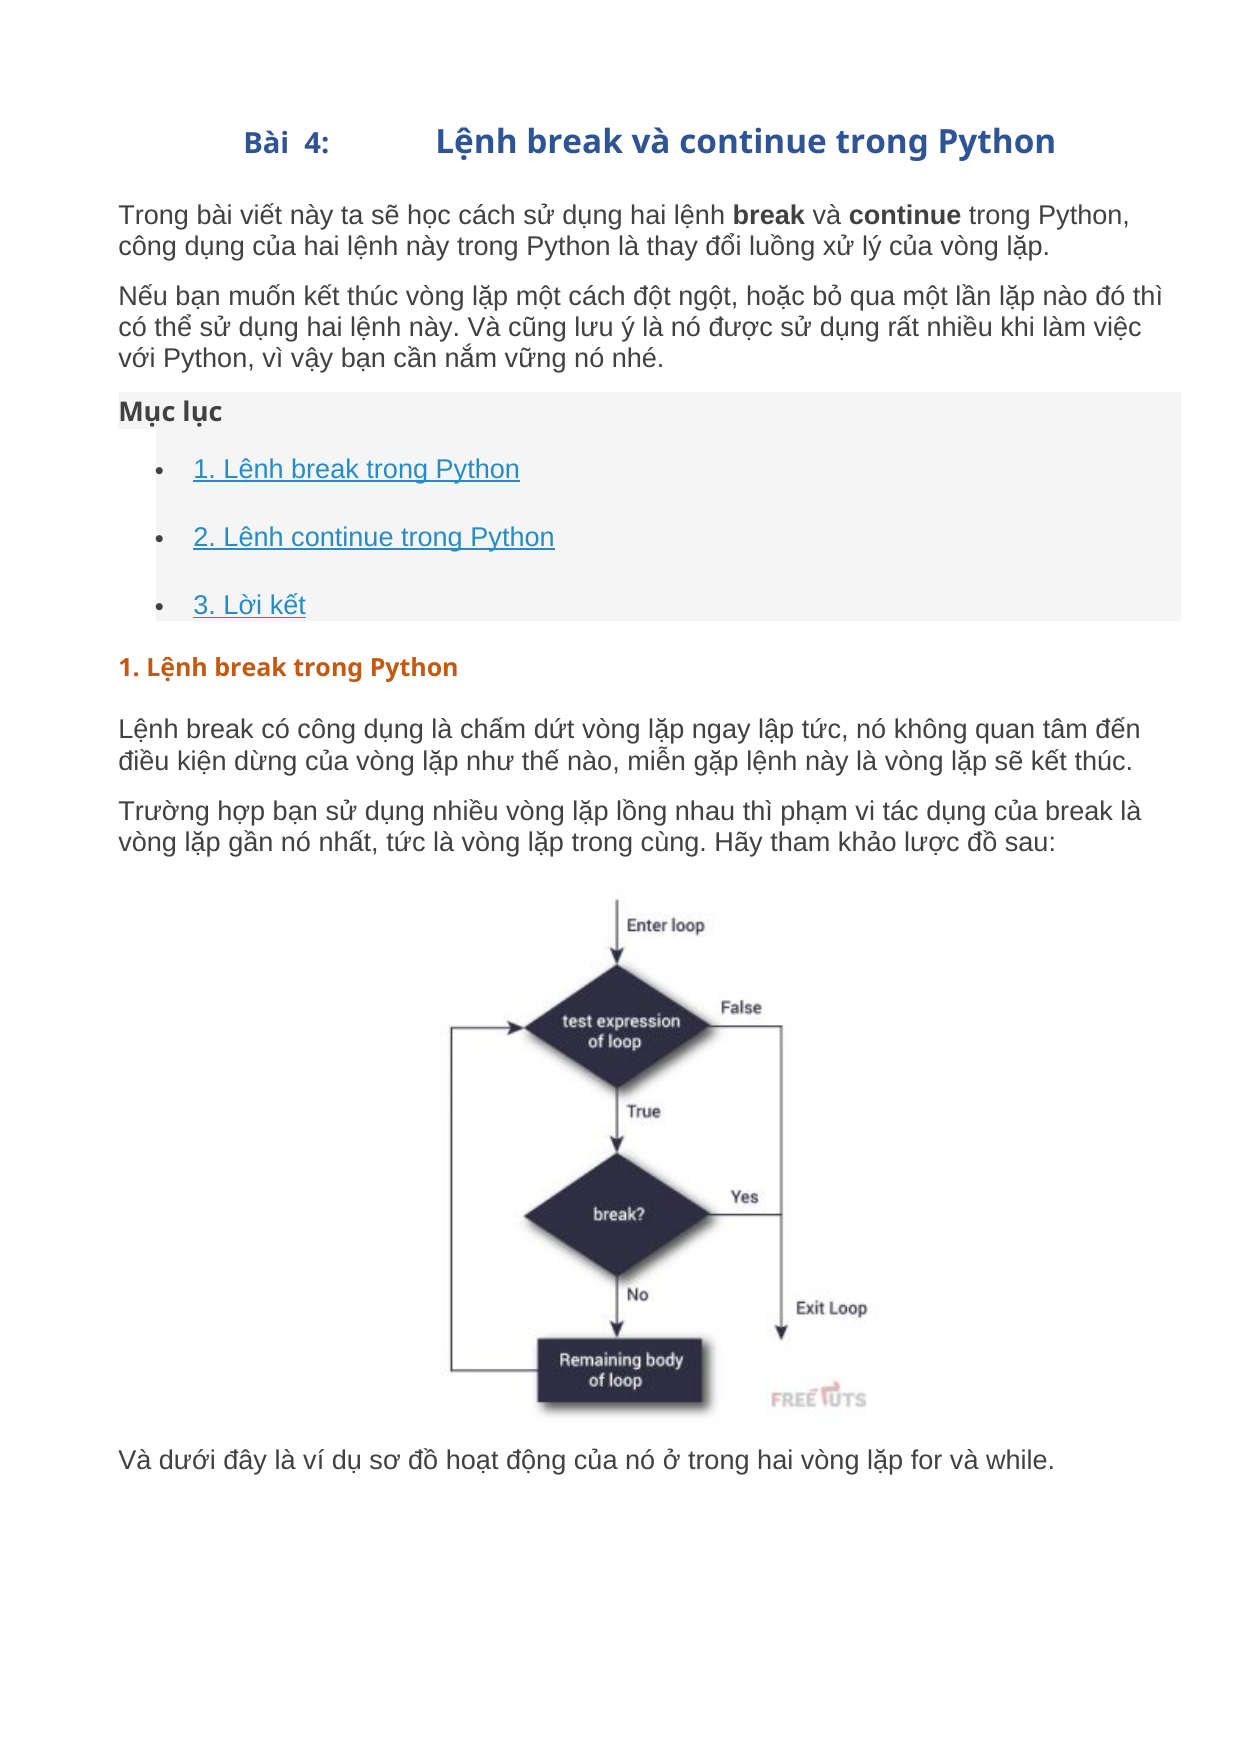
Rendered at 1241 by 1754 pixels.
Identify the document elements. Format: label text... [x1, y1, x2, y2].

subtitle Lệnh break trong Python [118, 650, 1181, 684]
picture [415, 875, 885, 1426]
list 1. Lệnh break trong Python [156, 445, 1181, 484]
text Nếu bạn muốn kết thúc vòng lặp một cách đột ngột, hoặc bỏ qua một lần lặp nào đó thì có thể sử dụng hai lệnh này. Và cũng lưu ý là nó được sử dụng rất nhiều khi làm việc với Python, vì vậy bạn cần nắm vững nó nhé. [118, 280, 1181, 374]
text Lệnh break có công dụng là chấm dứt vòng lặp ngay lập tức, nó không quan tâm đến điều kiện dừng của vòng lặp như thế nào, miễn gặp lệnh này là vòng lặp sẽ kết thúc. [118, 713, 1181, 776]
text Trường hợp bạn sử dụng nhiều vòng lặp lồng nhau thì phạm vi tác dụng của break là vòng lặp gần nó nhất, tức là vòng lặp trong cùng. Hãy tham khảo lược đồ sau: [118, 794, 1181, 857]
list 2. Lệnh continue trong Python [156, 513, 1181, 552]
text Mục lục [118, 392, 1181, 429]
text Và dưới đây là ví dụ sơ đồ hoạt động của nó ở trong hai vòng lặp for và while. [118, 1444, 1181, 1475]
list 3. Lời kết [156, 581, 1181, 621]
text Trong bài viết này ta sẽ học cách sử dụng hai lệnh break và continue trong Python, công dụng của hai lệnh này trong Python là thay đổi luồng xử lý của vòng lặp. [118, 199, 1181, 261]
subtitle Lệnh break và continue trong Python [118, 118, 1181, 163]
